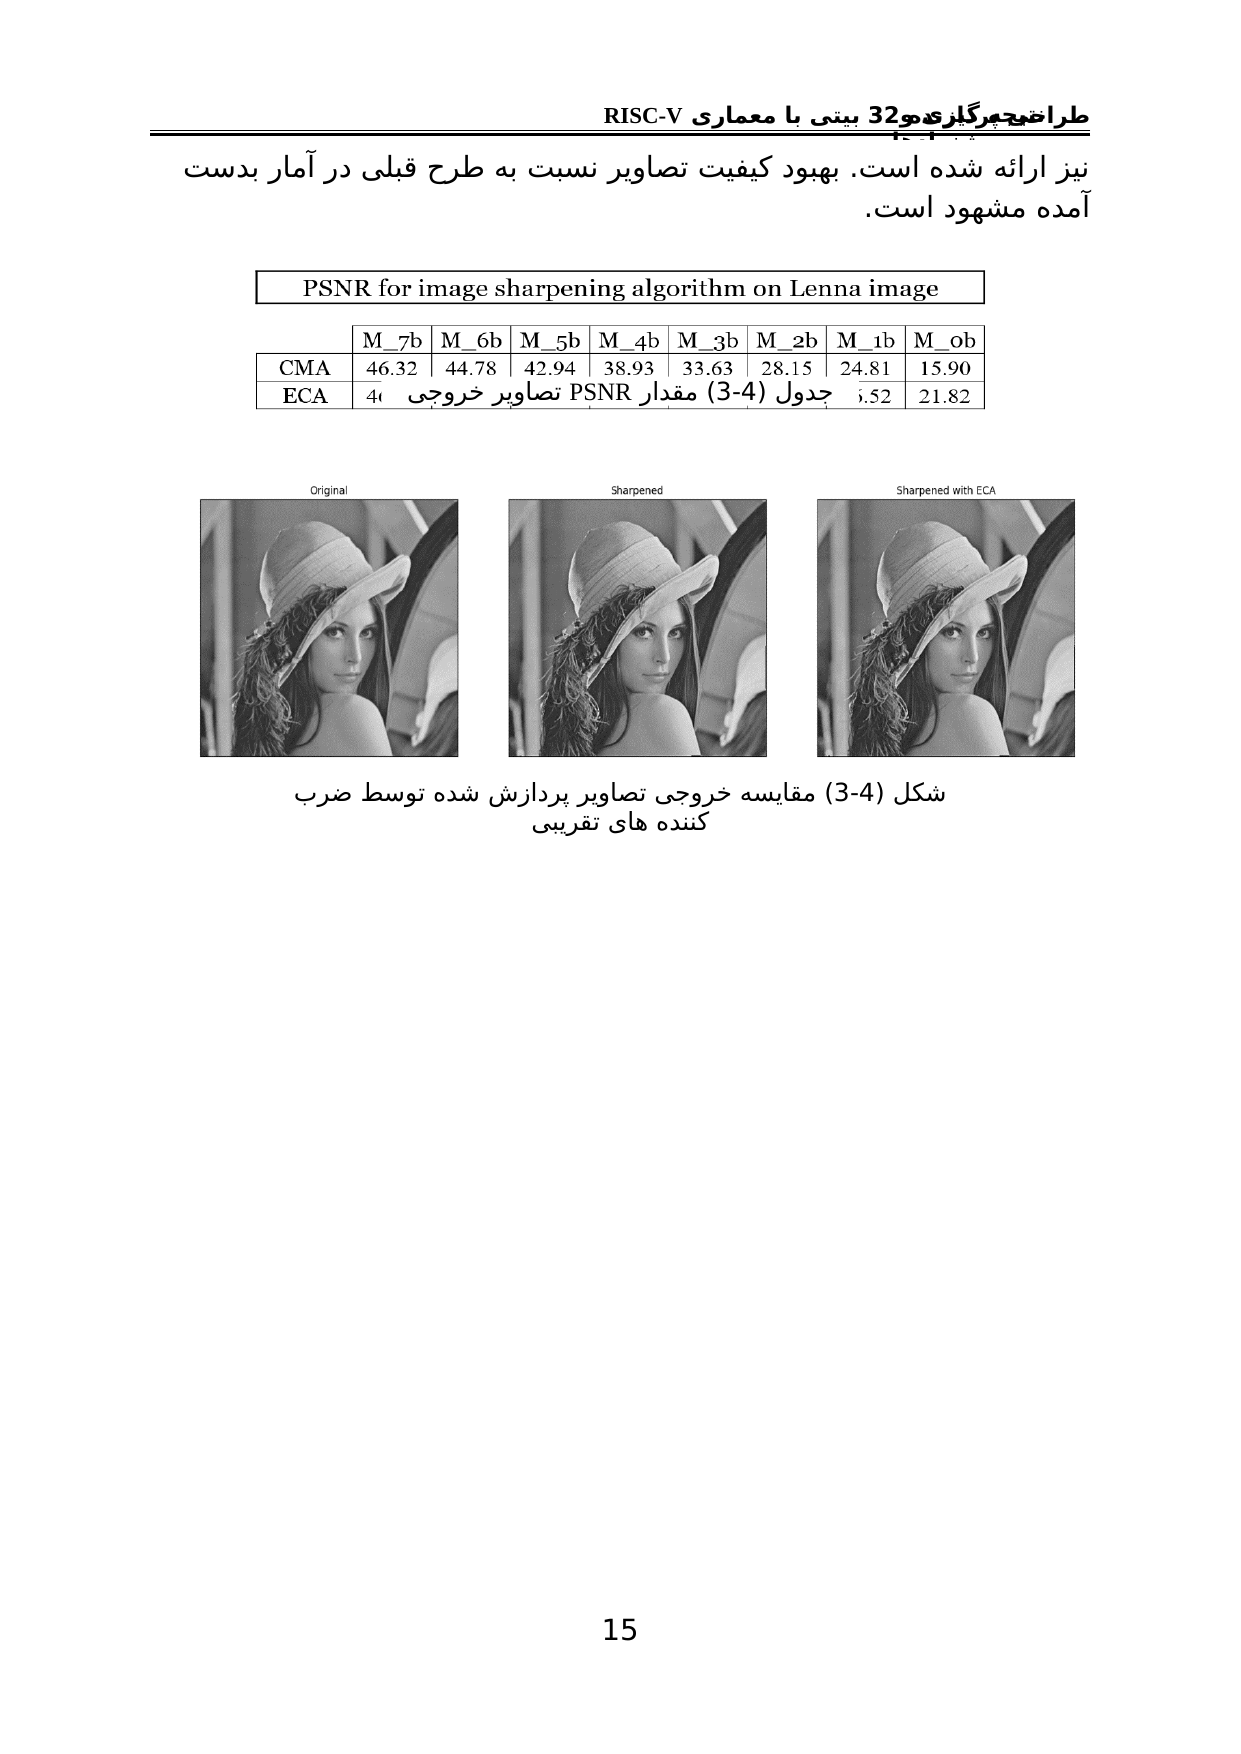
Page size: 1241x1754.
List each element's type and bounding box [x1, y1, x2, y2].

picture [158, 459, 1099, 794]
text [150, 150, 1090, 225]
picture [255, 267, 986, 421]
